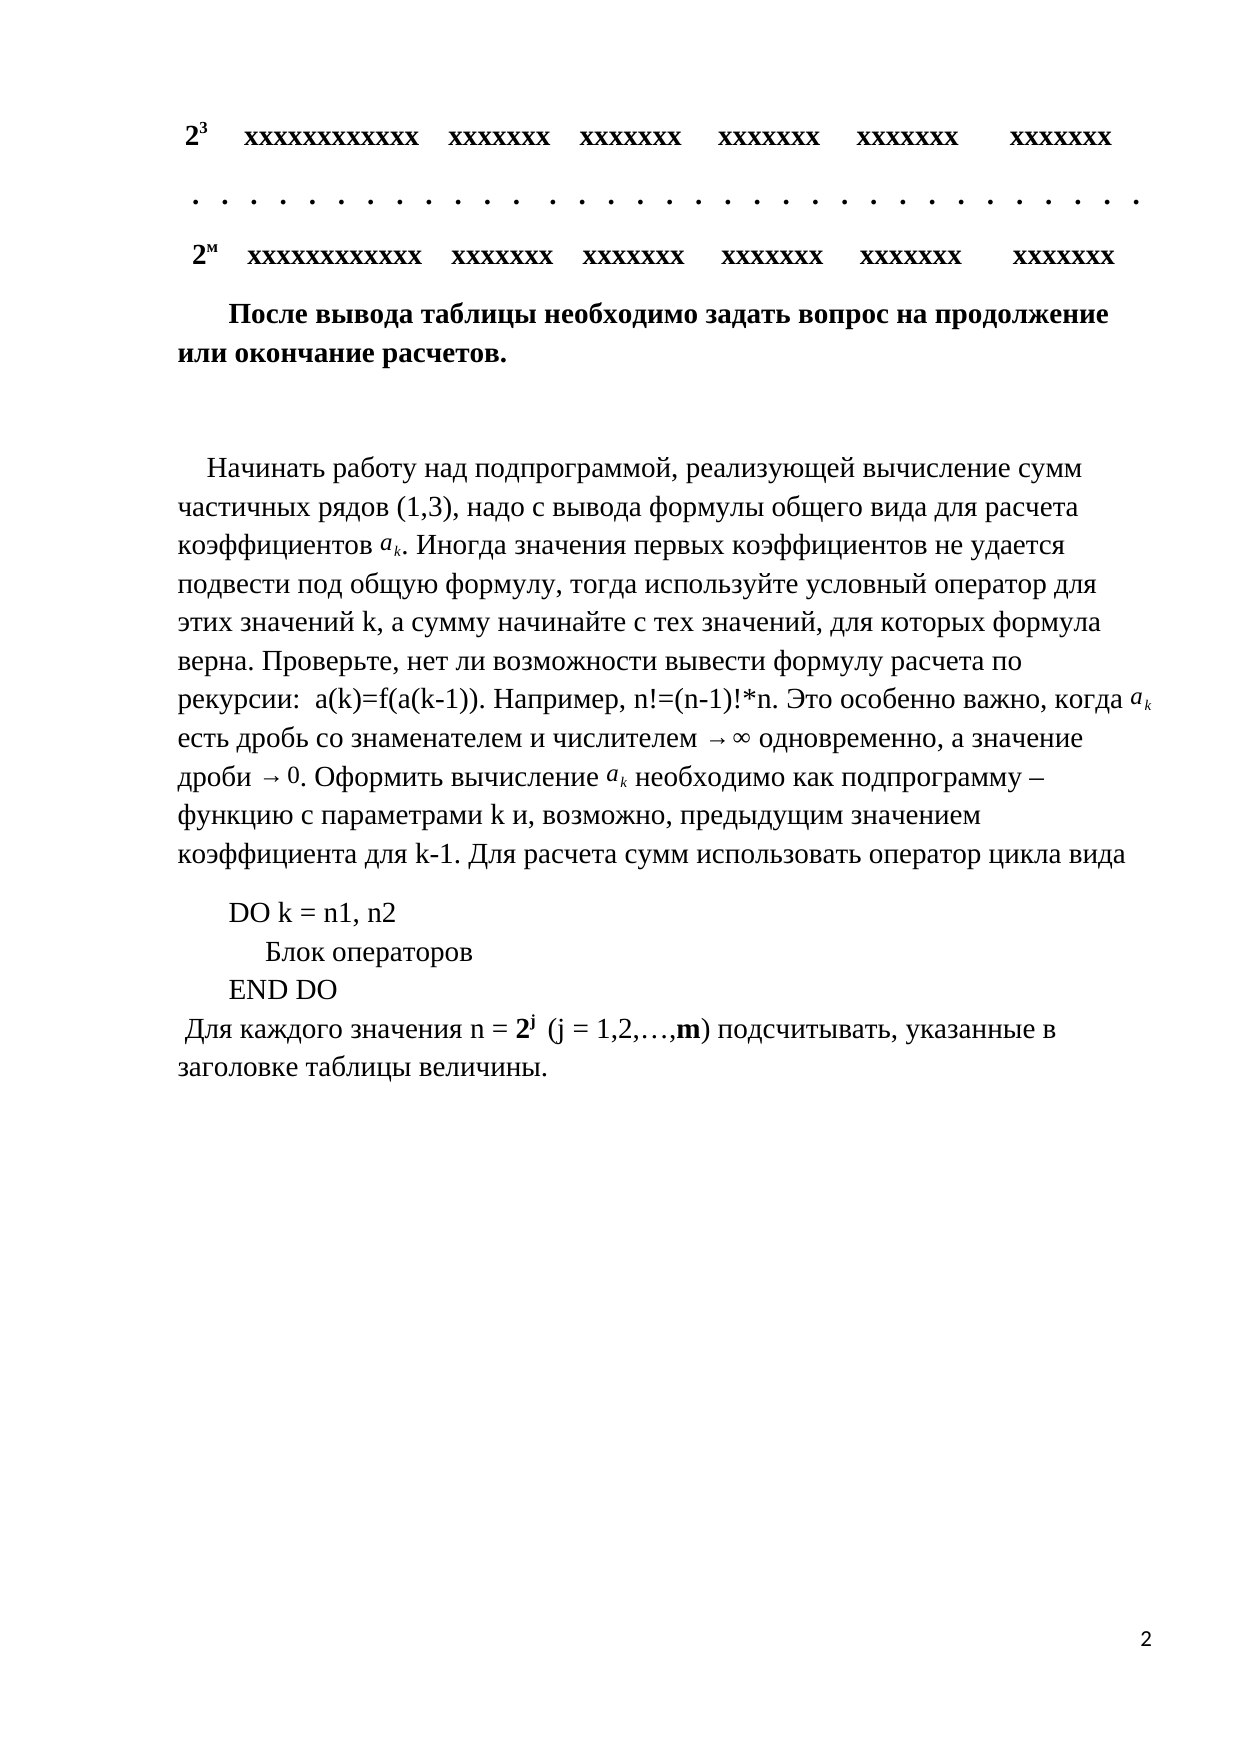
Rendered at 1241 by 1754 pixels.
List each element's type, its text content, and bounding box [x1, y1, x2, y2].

text Для каждого значения n = 2j (j = 1,2,…,m) подсчитывать, указанные в заголовке таблицы величины. [177, 1011, 1152, 1083]
text Начинать работу над подпрограммой, реализующей вычисление сумм частичных рядов (1,3), надо с вывода формулы общего вида для расчета коэффициентов . Иногда значения первых коэффициентов не удается подвести под общую формулу, тогда используйте условный оператор для этих значений k, а сумму начинайте с тех значений, для которых формула верна. Проверьте, нет ли возможности вывести формулу расчета по рекурсии: a(k)=f(a(k-1)). Например, n!=(n-1)!*n. Это особенно важно, когда есть дробь со знаменателем и числителем одновременно, а значение дроби . Оформить вычисление необходимо как подпрограмму – функцию с параметрами k и, возможно, предыдущим значением коэффициента для k-1. Для расчета сумм использовать оператор цикла вида [177, 450, 1152, 869]
text . . . . . . . . . . . . . . . . . . . . . . . . . . . . . . . . . [177, 177, 1152, 211]
text Блок операторов [177, 934, 1152, 967]
text 23 xxxxxxxxxxxx xxxxxxx xxxxxxx xxxxxxx xxxxxxx xxxxxxx [177, 118, 1152, 152]
text END DO [177, 972, 1152, 1006]
text 2м xxxxxxxxxxxx xxxxxxx xxxxxxx xxxxxxx xxxxxxx xxxxxxx [177, 237, 1152, 270]
text После вывода таблицы необходимо задать вопрос на продолжение или окончание расчетов. [177, 296, 1152, 368]
text DO k = n1, n2 [177, 895, 1152, 929]
